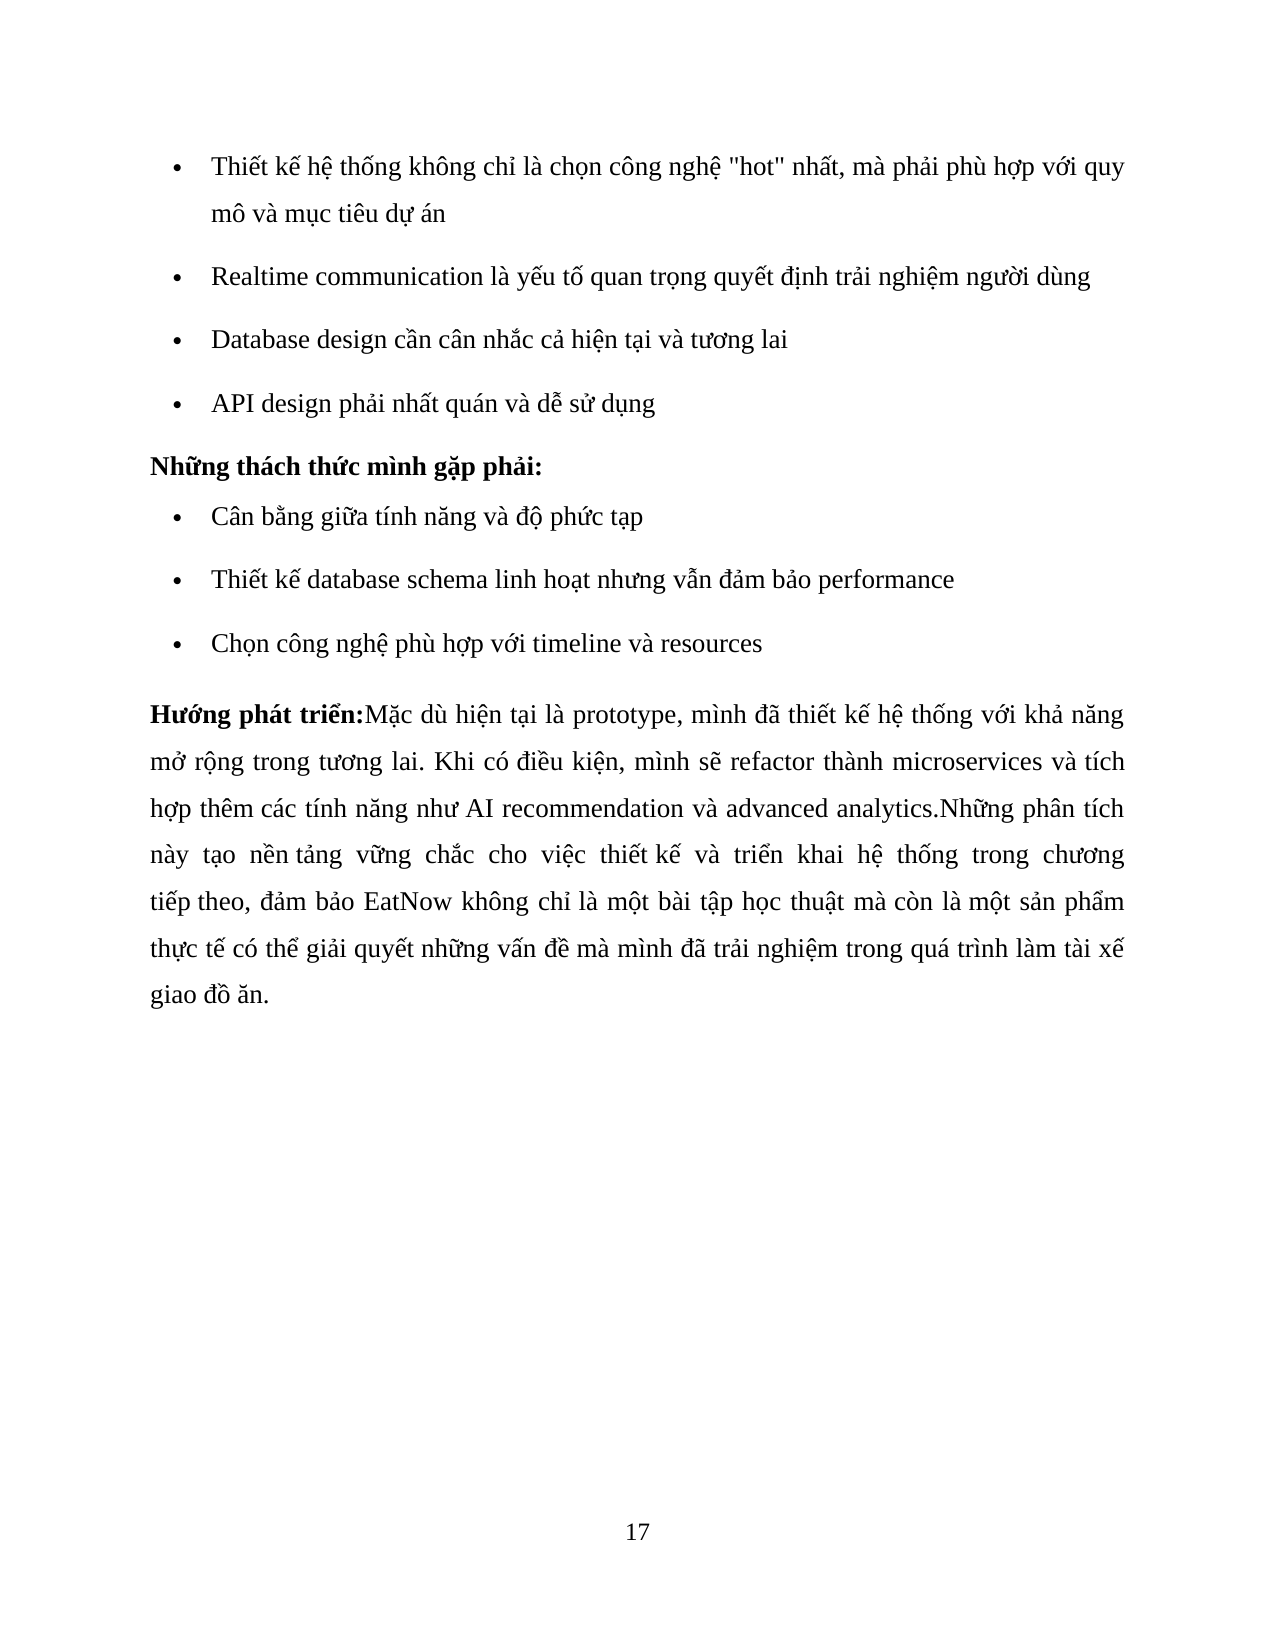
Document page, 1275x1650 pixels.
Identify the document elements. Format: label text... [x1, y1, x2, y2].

text API design phải nhất quán và dễ sử dụng [174, 387, 1125, 418]
text Thiết kế hệ thống không chỉ là chọn công nghệ "hot" nhất, mà phải phù hợp với quy mô và mục tiêu dự án [174, 150, 1125, 228]
text Cân bằng giữa tính năng và độ phức tạp [174, 500, 1125, 531]
text Database design cần cân nhắc cả hiện tại và tương lai [174, 323, 1125, 354]
text Hướng phát triển:Mặc dù hiện tại là prototype, mình đã thiết kế hệ thống với khả năng mở rộng trong tương lai. Khi có điều kiện, mình sẽ refactor thành microservices và tích hợp thêm các tính năng như AI recommendation và advanced analytics.Những phân tích này tạo nền tảng vững chắc cho việc thiết kế và triển khai hệ thống trong chương tiếp theo, đảm bảo EatNow không chỉ là một bài tập học thuật mà còn là một sản phẩm thực tế có thể giải quyết những vấn đề mà mình đã trải nghiệm trong quá trình làm tài xế giao đồ ăn. [150, 698, 1125, 1010]
text Chọn công nghệ phù hợp với timeline và resources [174, 627, 1125, 658]
text Những thách thức mình gặp phải: [150, 450, 1125, 481]
text Realtime communication là yếu tố quan trọng quyết định trải nghiệm người dùng [174, 260, 1125, 291]
text Thiết kế database schema linh hoạt nhưng vẫn đảm bảo performance [174, 563, 1125, 595]
